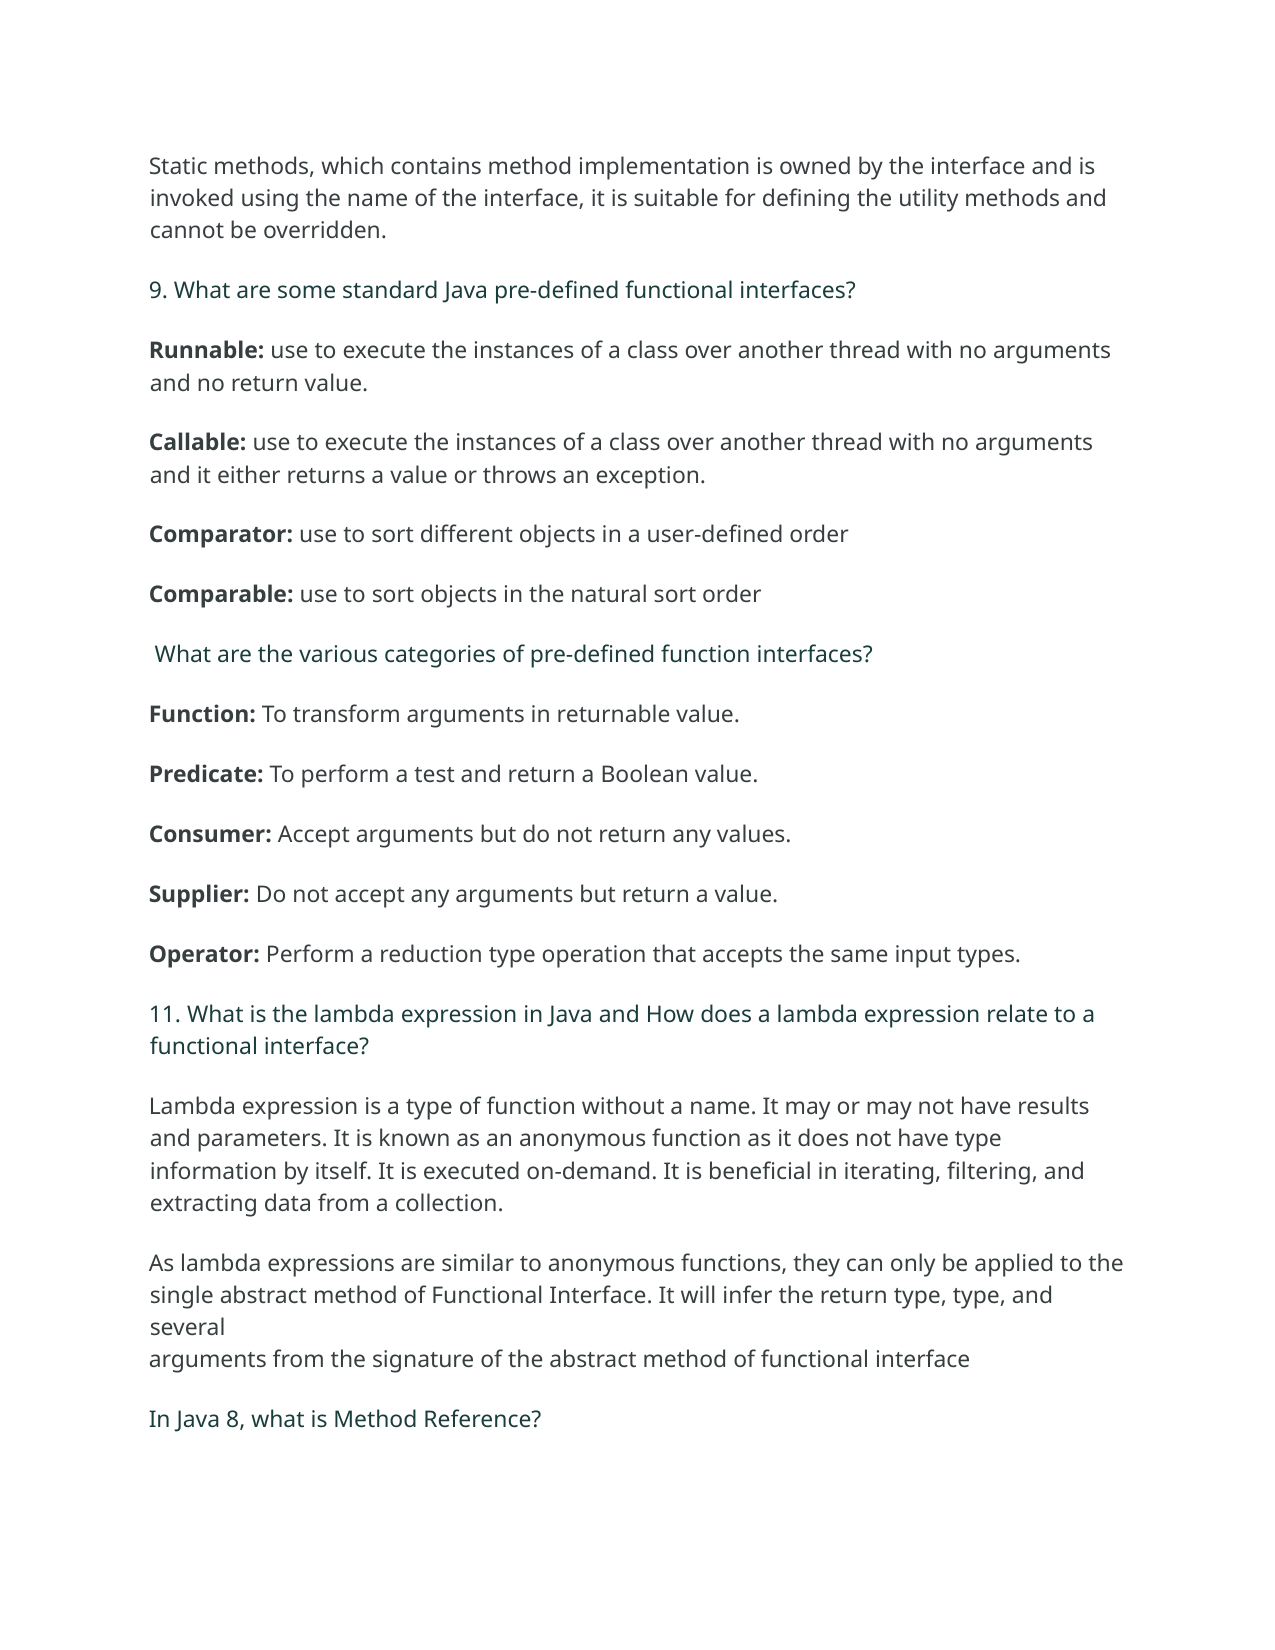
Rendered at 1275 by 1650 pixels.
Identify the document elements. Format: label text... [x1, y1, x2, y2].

text Callable: use to execute the instances of a class over another thread with no arguments and it either returns a value or throws an exception. [148, 426, 1127, 490]
text 11. What is the lambda expression in Java and How does a lambda expression relate to a functional interface? [148, 998, 1154, 1061]
text What are the various categories of pre-defined function interfaces? [148, 638, 1154, 669]
text Consumer: Accept arguments but do not return any values. [148, 818, 1127, 849]
text arguments from the signature of the abstract method of functional interface [148, 1343, 1127, 1374]
text Function: To transform arguments in returnable value. [148, 698, 1127, 729]
text 9. What are some standard Java pre-defined functional interfaces? [148, 274, 1154, 306]
text Supplier: Do not accept any arguments but return a value. [148, 878, 1127, 909]
text As lambda expressions are similar to anonymous functions, they can only be applied to the single abstract method of Functional Interface. It will infer the return type, type, and several [148, 1247, 1127, 1342]
text Comparator: use to sort different objects in a user-defined order [148, 518, 1127, 550]
text In Java 8, what is Method Reference? [148, 1403, 1154, 1434]
text Operator: Perform a reduction type operation that accepts the same input types. [148, 938, 1127, 969]
text Predicate: To perform a test and return a Boolean value. [148, 758, 1127, 789]
text Static methods, which contains method implementation is owned by the interface and is invoked using the name of the interface, it is suitable for defining the utility methods and cannot be overridden. [148, 150, 1127, 246]
text Lambda expression is a type of function without a name. It may or may not have results and parameters. It is known as an anonymous function as it does not have type information by itself. It is executed on-demand. It is beneficial in iterating, filtering, and extracting data from a collection. [148, 1090, 1127, 1218]
text Comparable: use to sort objects in the natural sort order [148, 578, 1127, 609]
text Runnable: use to execute the instances of a class over another thread with no arguments and no return value. [148, 334, 1127, 398]
